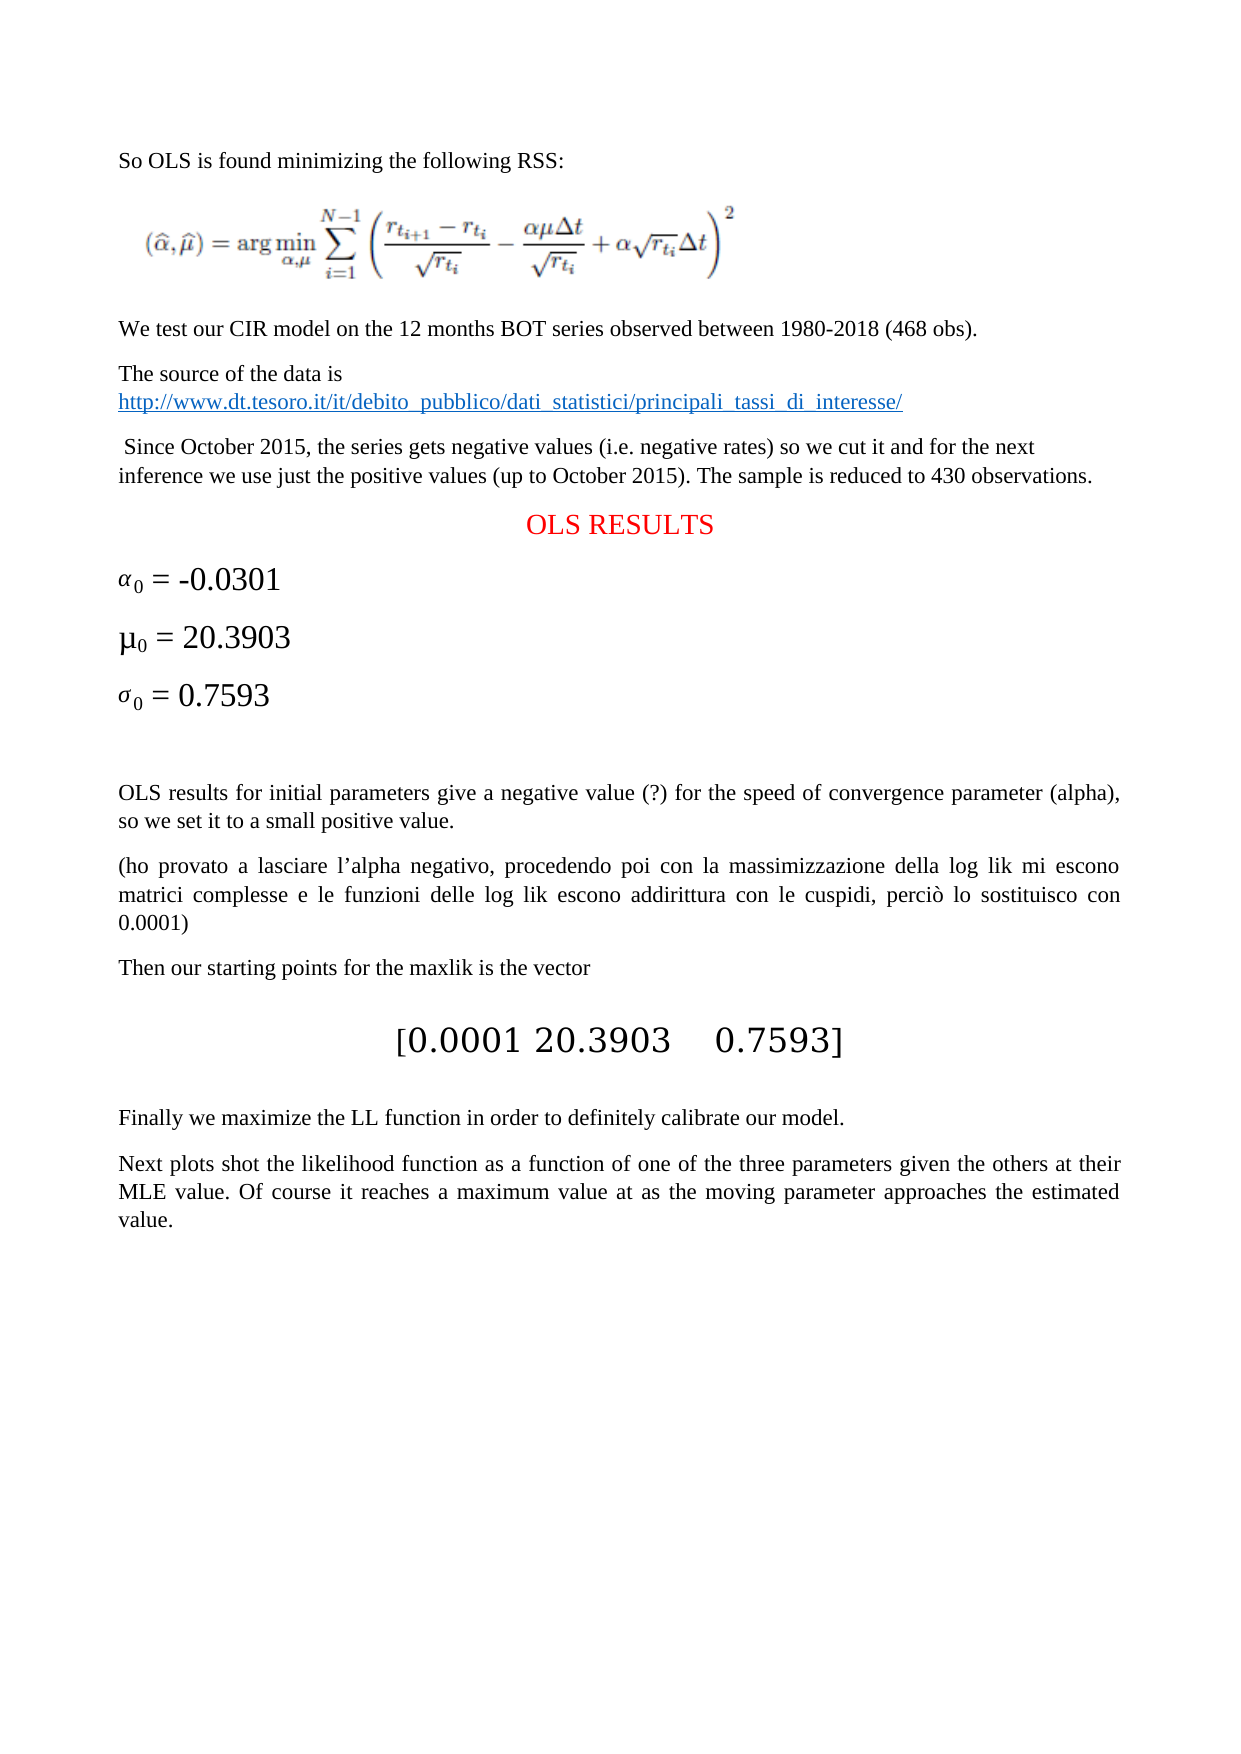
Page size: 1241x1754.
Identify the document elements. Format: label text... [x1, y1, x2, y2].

text 0 = -0.0301 [118, 560, 1122, 598]
text Next plots shot the likelihood function as a function of one of the three parameters given the others at their MLE value. Of course it reaches a maximum value at as the moving parameter approaches the estimated value. [118, 1149, 1122, 1233]
text (ho provato a lasciare l’alpha negativo, procedendo poi con la massimizzazione della log lik mi escono matrici complesse e le funzioni delle log lik escono addirittura con le cuspidi, perciò lo sostituisco con 0.0001) [118, 852, 1122, 936]
text Since October 2015, the series gets negative values (i.e. negative rates) so we cut it and for the next inference we use just the positive values (up to October 2015). The sample is reduced to 430 observations. [118, 433, 1122, 488]
text 0 = 0.7593 [118, 676, 1122, 714]
text OLS RESULTS [118, 507, 1122, 540]
text So OLS is found minimizing the following RSS: [118, 148, 1122, 174]
text Finally we maximize the LL function in order to definitely calibrate our model. [118, 1104, 1122, 1131]
text OLS results for initial parameters give a negative value (?) for the speed of convergence parameter (alpha), so we set it to a small positive value. [118, 779, 1122, 834]
text We test our CIR model on the 12 months BOT series observed between 1980-2018 (468 obs). [118, 315, 1122, 341]
text µ0 = 20.3903 [118, 618, 1122, 656]
text [0.0001 20.3903 0.7593] [118, 1019, 1122, 1059]
text Then our starting points for the maxlik is the vector [118, 954, 1122, 981]
text The source of the data is http://www.dt.tesoro.it/it/debito_pubblico/dati_statistici/principali_tassi_di_interesse/ [118, 360, 1122, 414]
